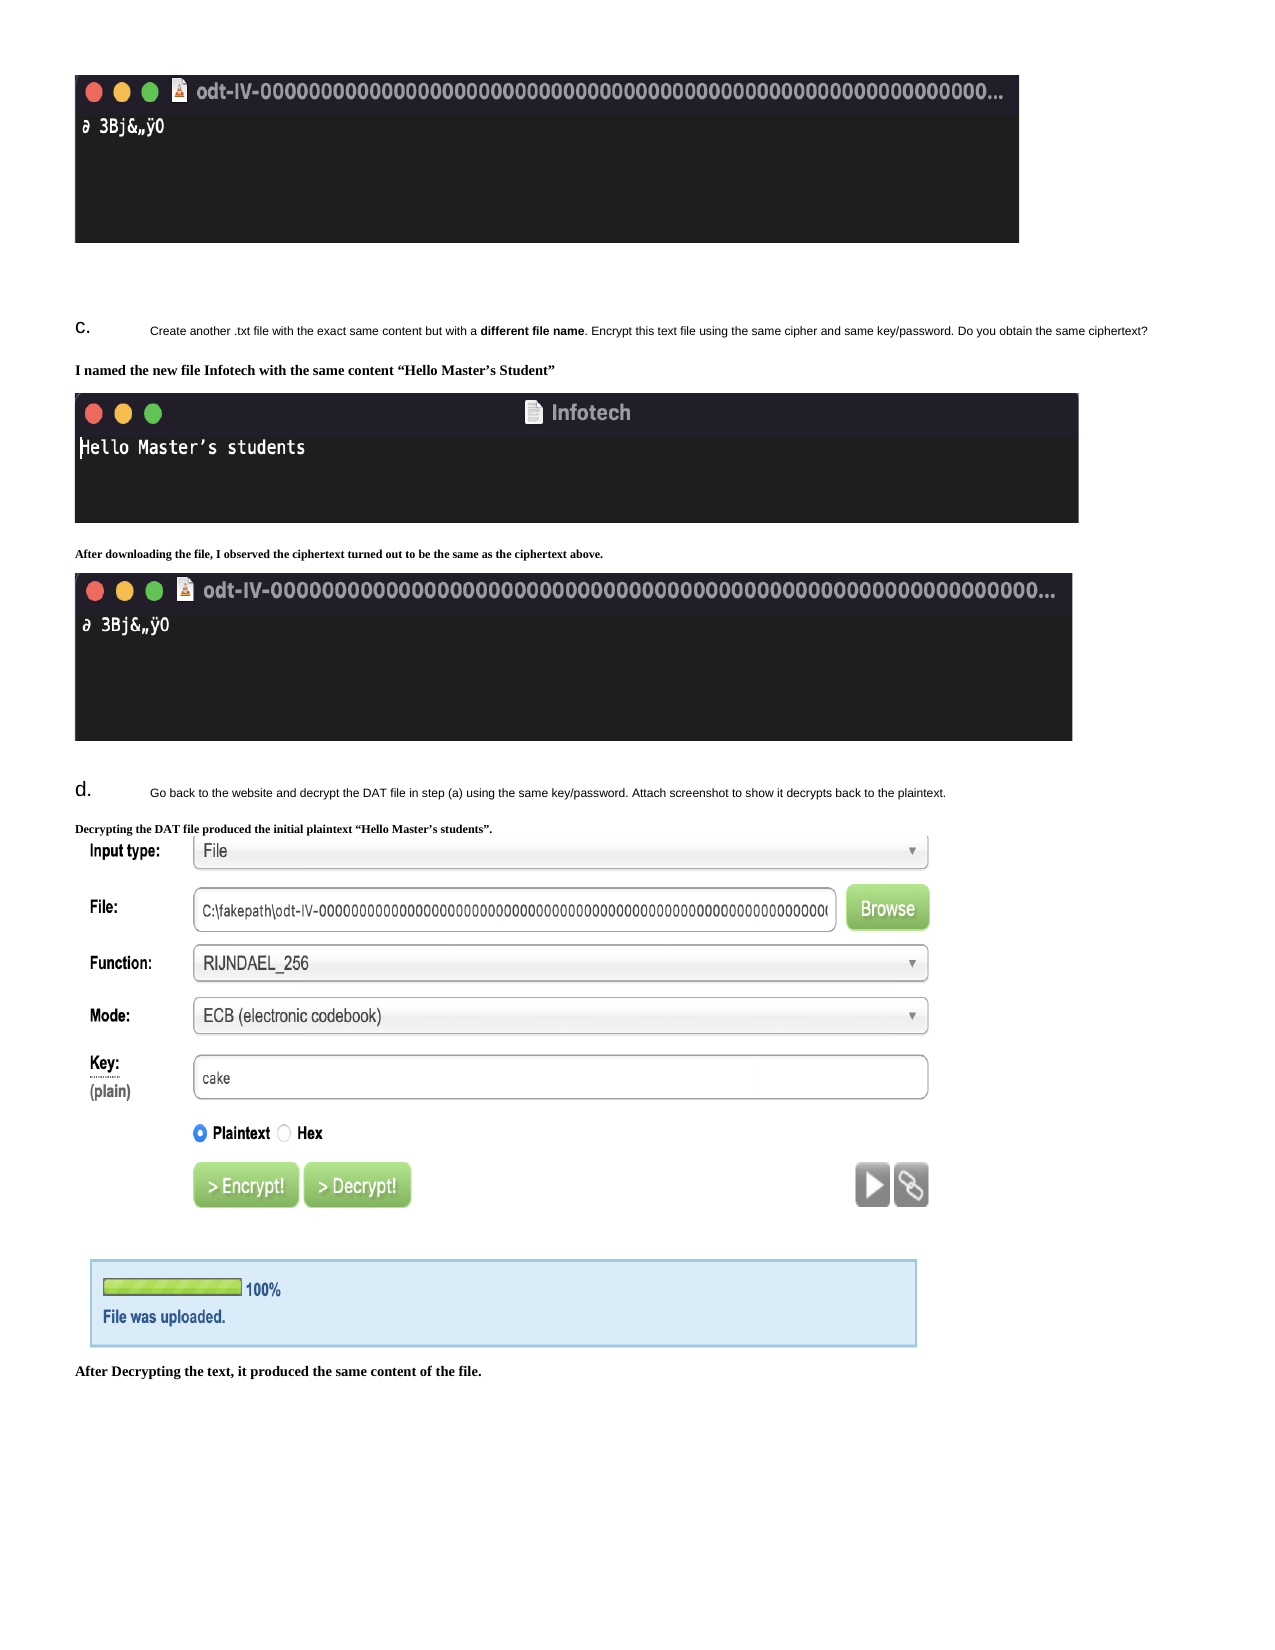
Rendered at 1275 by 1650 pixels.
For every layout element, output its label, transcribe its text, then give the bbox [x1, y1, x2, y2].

list Go back to the website and decrypt the DAT file in step (a) using the same key/password. Attach screenshot to show it decrypts back to the plaintext. [75, 776, 1275, 800]
picture [74, 75, 1020, 243]
picture [74, 573, 1073, 741]
text I named the new file Infotech with the same content “Hello Master’s Student” [75, 350, 1275, 379]
text Decrypting the DAT file produced the initial plaintext “Hello Master’s students”. [75, 812, 1275, 836]
list Create another .txt file with the exact same content but with a different file name. Encrypt this text file using the same cipher and same key/password. Do you obtain the same ciphertext? [75, 314, 1275, 338]
picture [74, 836, 938, 1351]
text After downloading the file, I observed the ciphertext turned out to be the same as the ciphertext above. [75, 537, 1275, 561]
picture [74, 393, 1079, 523]
text After Decrypting the text, it produced the same content of the file. [75, 1351, 1275, 1379]
